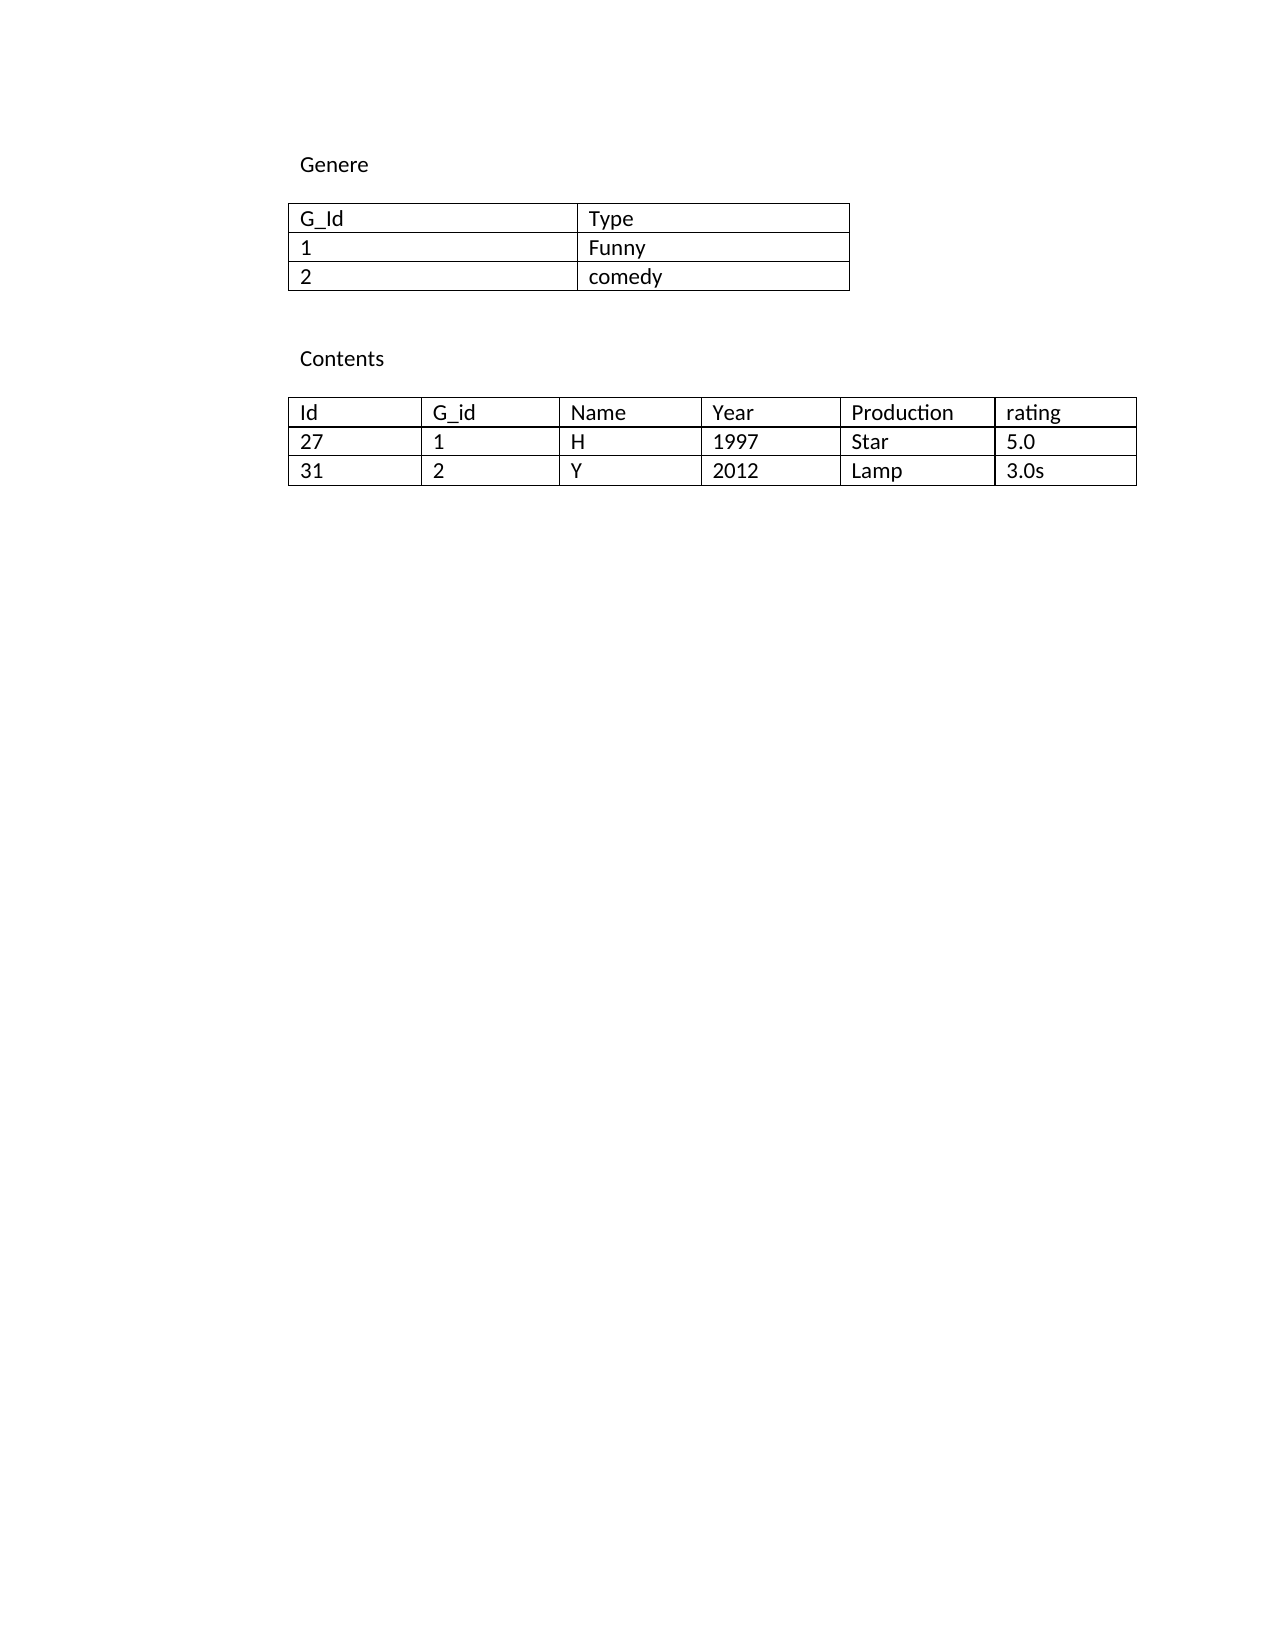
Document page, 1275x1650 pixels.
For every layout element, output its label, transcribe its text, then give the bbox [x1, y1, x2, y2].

text Genere [300, 150, 1125, 178]
table_cell 2 [422, 456, 559, 484]
table_cell Y [560, 456, 701, 484]
table_header Year [702, 398, 840, 426]
text Contents [300, 344, 1125, 372]
table_cell 1 [289, 233, 577, 261]
table_header Production [841, 398, 994, 426]
table_cell 5.0 [996, 428, 1136, 455]
table_cell 3.0s [996, 456, 1136, 484]
table_cell Lamp [841, 456, 994, 484]
table_cell comedy [578, 262, 849, 290]
table_cell Funny [578, 233, 849, 261]
table_cell Star [841, 428, 994, 455]
table_cell 2 [289, 262, 577, 290]
table_header G_id [422, 398, 559, 426]
table_cell 1 [422, 428, 559, 455]
table_header Name [560, 398, 701, 426]
table_cell 2012 [702, 456, 840, 484]
table_header G_Id [289, 204, 577, 232]
table_header rating [996, 398, 1136, 426]
table_cell 1997 [702, 428, 840, 455]
table_cell 31 [289, 456, 421, 484]
table_header Type [578, 204, 849, 232]
table_header Id [289, 398, 421, 426]
table_cell 27 [289, 428, 421, 455]
table_cell H [560, 428, 701, 455]
